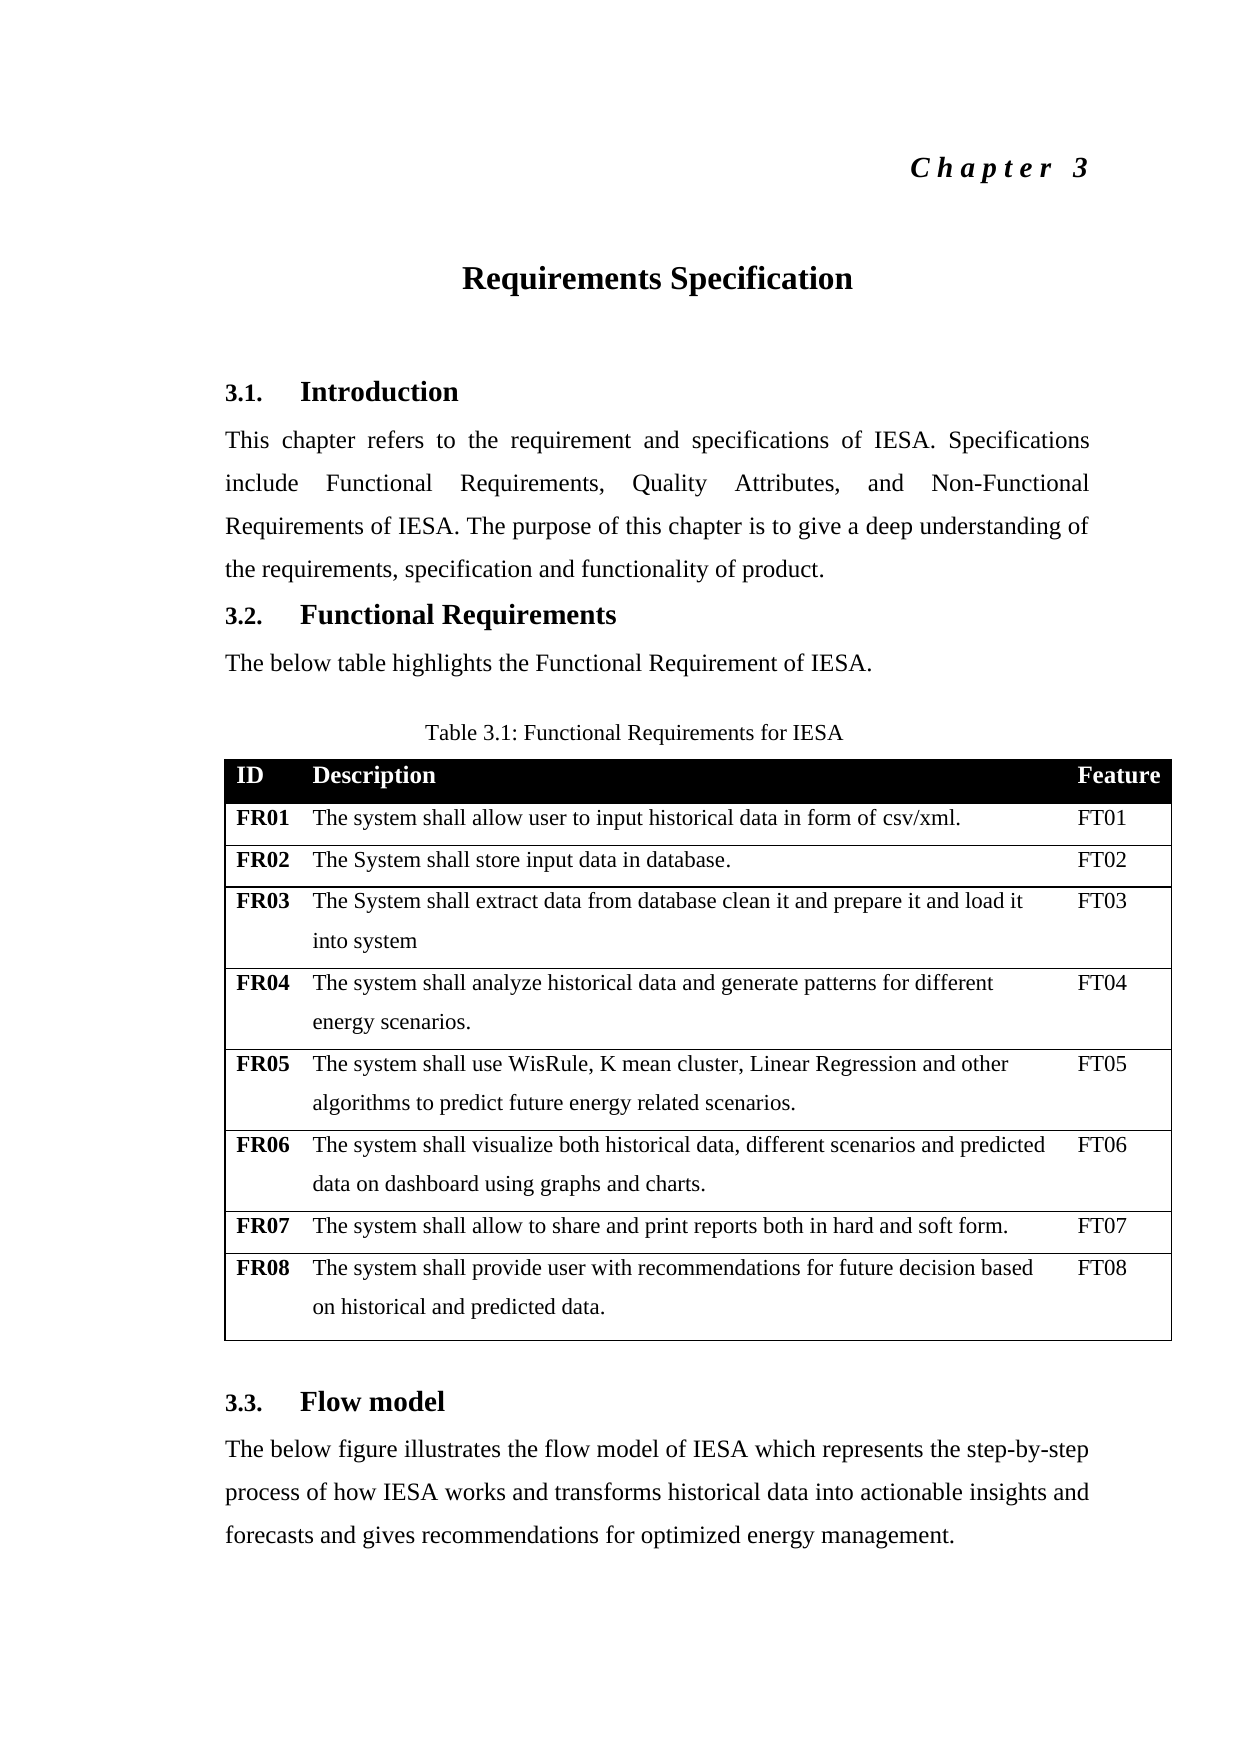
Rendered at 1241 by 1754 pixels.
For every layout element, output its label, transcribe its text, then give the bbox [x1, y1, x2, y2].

list Introduction [225, 374, 1090, 408]
table_cell FR03 [226, 888, 301, 967]
table_cell FR06 [226, 1131, 301, 1211]
table_cell The system shall analyze historical data and generate patterns for different energy scenarios. [301, 969, 1066, 1049]
table_cell FT05 [1066, 1050, 1171, 1130]
table_cell FR04 [226, 969, 301, 1049]
table_cell The system shall allow user to input historical data in form of csv/xml. [301, 804, 1066, 845]
table_cell FT08 [1066, 1254, 1171, 1340]
table_cell The system shall allow to share and print reports both in hard and soft form. [301, 1212, 1066, 1253]
table_cell FR01 [226, 804, 301, 845]
table_header ID [226, 760, 301, 803]
table_cell The system shall provide user with recommendations for future decision based on historical and predicted data. [301, 1254, 1066, 1340]
table_cell The system shall use WisRule, K mean cluster, Linear Regression and other algorithms to predict future energy related scenarios. [301, 1050, 1066, 1130]
table_cell FT04 [1066, 969, 1171, 1049]
table_cell FT02 [1066, 846, 1171, 886]
table_cell FT06 [1066, 1131, 1171, 1211]
text This chapter refers to the requirement and specifications of IESA. Specifications include Functional Requirements, Quality Attributes, and Non-Functional Requirements of IESA. The purpose of this chapter is to give a deep understanding of the requirements, specification and functionality of product. [225, 425, 1090, 583]
table_header Feature [1066, 760, 1171, 803]
table_cell FR02 [226, 846, 301, 886]
table_cell FT01 [1066, 804, 1171, 845]
text The below figure illustrates the flow model of IESA which represents the step-by-step process of how IESA works and transforms historical data into actionable insights and forecasts and gives recommendations for optimized energy management. [225, 1434, 1090, 1549]
text Chapter 3 [225, 150, 1090, 183]
table_cell FR08 [226, 1254, 301, 1340]
table_cell FR07 [226, 1212, 301, 1253]
table_cell The System shall store input data in database. [301, 846, 1066, 886]
table_cell The System shall extract data from database clean it and prepare it and load it into system [301, 888, 1066, 967]
text Table 3.1: Functional Requirements for IESA [425, 719, 890, 746]
list Flow model [225, 1384, 1090, 1417]
table_cell FT03 [1066, 888, 1171, 967]
subtitle Requirements Specification [225, 259, 1090, 297]
list Functional Requirements [225, 597, 1090, 631]
table_cell FT07 [1066, 1212, 1171, 1253]
table_header Description [301, 760, 1066, 803]
table_cell The system shall visualize both historical data, different scenarios and predicted data on dashboard using graphs and charts. [301, 1131, 1066, 1211]
table_cell FR05 [226, 1050, 301, 1130]
text The below table highlights the Functional Requirement of IESA. [225, 648, 1090, 676]
